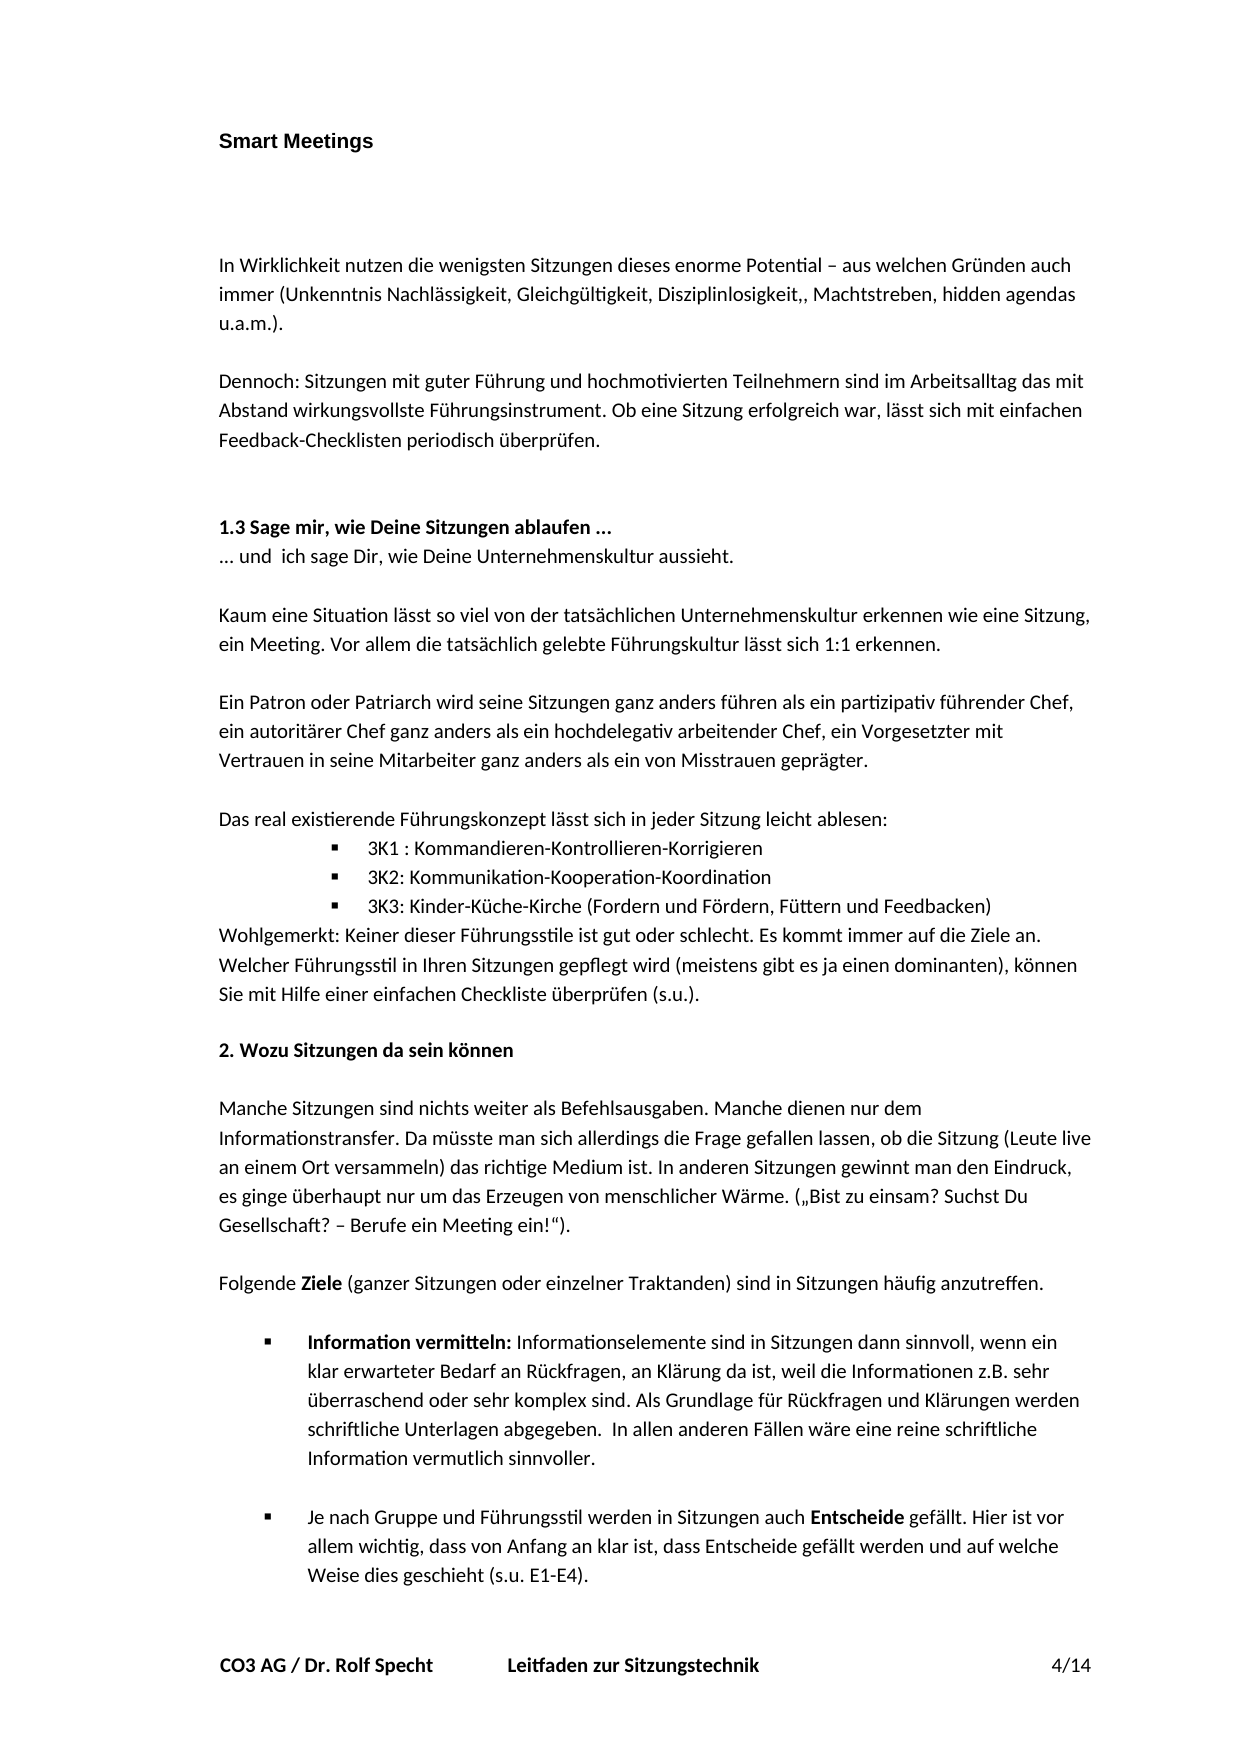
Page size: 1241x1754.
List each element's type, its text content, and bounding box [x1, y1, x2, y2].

text Wohlgemerkt: Keiner dieser Führungsstile ist gut oder schlecht. Es kommt immer auf die Ziele an. Welcher Führungsstil in Ihren Sitzungen gepflegt wird (meistens gibt es ja einen dominanten), können Sie mit Hilfe einer einfachen Checkliste überprüfen (s.u.). [218, 919, 1092, 1006]
text Folgende Ziele (ganzer Sitzungen oder einzelner Traktanden) sind in Sitzungen häufig anzutreffen. [218, 1267, 1092, 1296]
text Dennoch: Sitzungen mit guter Führung und hochmotivierten Teilnehmern sind im Arbeitsalltag das mit Abstand wirkungsvollste Führungsinstrument. Ob eine Sitzung erfolgreich war, lässt sich mit einfachen Feedback-Checklisten periodisch überprüfen. [218, 365, 1092, 452]
text In Wirklichkeit nutzen die wenigsten Sitzungen dieses enorme Potential – aus welchen Gründen auch immer (Unkenntnis Nachlässigkeit, Gleichgültigkeit, Disziplinlosigkeit,, Machtstreben, hidden agendas u.a.m.). [218, 248, 1092, 336]
subtitle 2. Wozu Sitzungen da sein können [218, 1033, 1092, 1063]
list 3K1 : Kommandieren-Kontrollieren-Korrigieren [330, 831, 1092, 861]
text Ein Patron oder Patriarch wird seine Sitzungen ganz anders führen als ein partizipativ führender Chef, ein autoritärer Chef ganz anders als ein hochdelegativ arbeitender Chef, ein Vorgesetzter mit Vertrauen in seine Mitarbeiter ganz anders als ein von Misstrauen geprägter. [218, 686, 1092, 773]
list Je nach Gruppe und Führungsstil werden in Sitzungen auch Entscheide gefällt. Hier ist vor allem wichtig, dass von Anfang an klar ist, dass Entscheide gefällt werden und auf welche Weise dies geschieht (s.u. E1-E4). [263, 1500, 1092, 1588]
text Manche Sitzungen sind nichts weiter als Befehlsausgaben. Manche dienen nur dem Informationstransfer. Da müsste man sich allerdings die Frage gefallen lassen, ob die Sitzung (Leute live an einem Ort versammeln) das richtige Medium ist. In anderen Sitzungen gewinnt man den Eindruck, es ginge überhaupt nur um das Erzeugen von menschlicher Wärme. („Bist zu einsam? Suchst Du Gesellschaft? – Berufe ein Meeting ein!“). [218, 1092, 1092, 1238]
list Information vermitteln: Informationselemente sind in Sitzungen dann sinnvoll, wenn ein klar erwarteter Bedarf an Rückfragen, an Klärung da ist, weil die Informationen z.B. sehr überraschend oder sehr komplex sind. Als Grundlage für Rückfragen und Klärungen werden schriftliche Unterlagen abgegeben. In allen anderen Fällen wäre eine reine schriftliche Information vermutlich sinnvoller. [263, 1325, 1092, 1471]
subtitle 1.3 Sage mir, wie Deine Sitzungen ablaufen ... [218, 511, 1092, 540]
text Das real existierende Führungskonzept lässt sich in jeder Sitzung leicht ablesen: [218, 802, 1092, 831]
text ... und ich sage Dir, wie Deine Unternehmenskultur aussieht. [218, 540, 1092, 569]
list 3K2: Kommunikation-Kooperation-Koordination [330, 861, 1092, 890]
list 3K3: Kinder-Küche-Kirche (Fordern und Fördern, Füttern und Feedbacken) [330, 890, 1092, 919]
text Kaum eine Situation lässt so viel von der tatsächlichen Unternehmenskultur erkennen wie eine Sitzung, ein Meeting. Vor allem die tatsächlich gelebte Führungskultur lässt sich 1:1 erkennen. [218, 598, 1092, 656]
